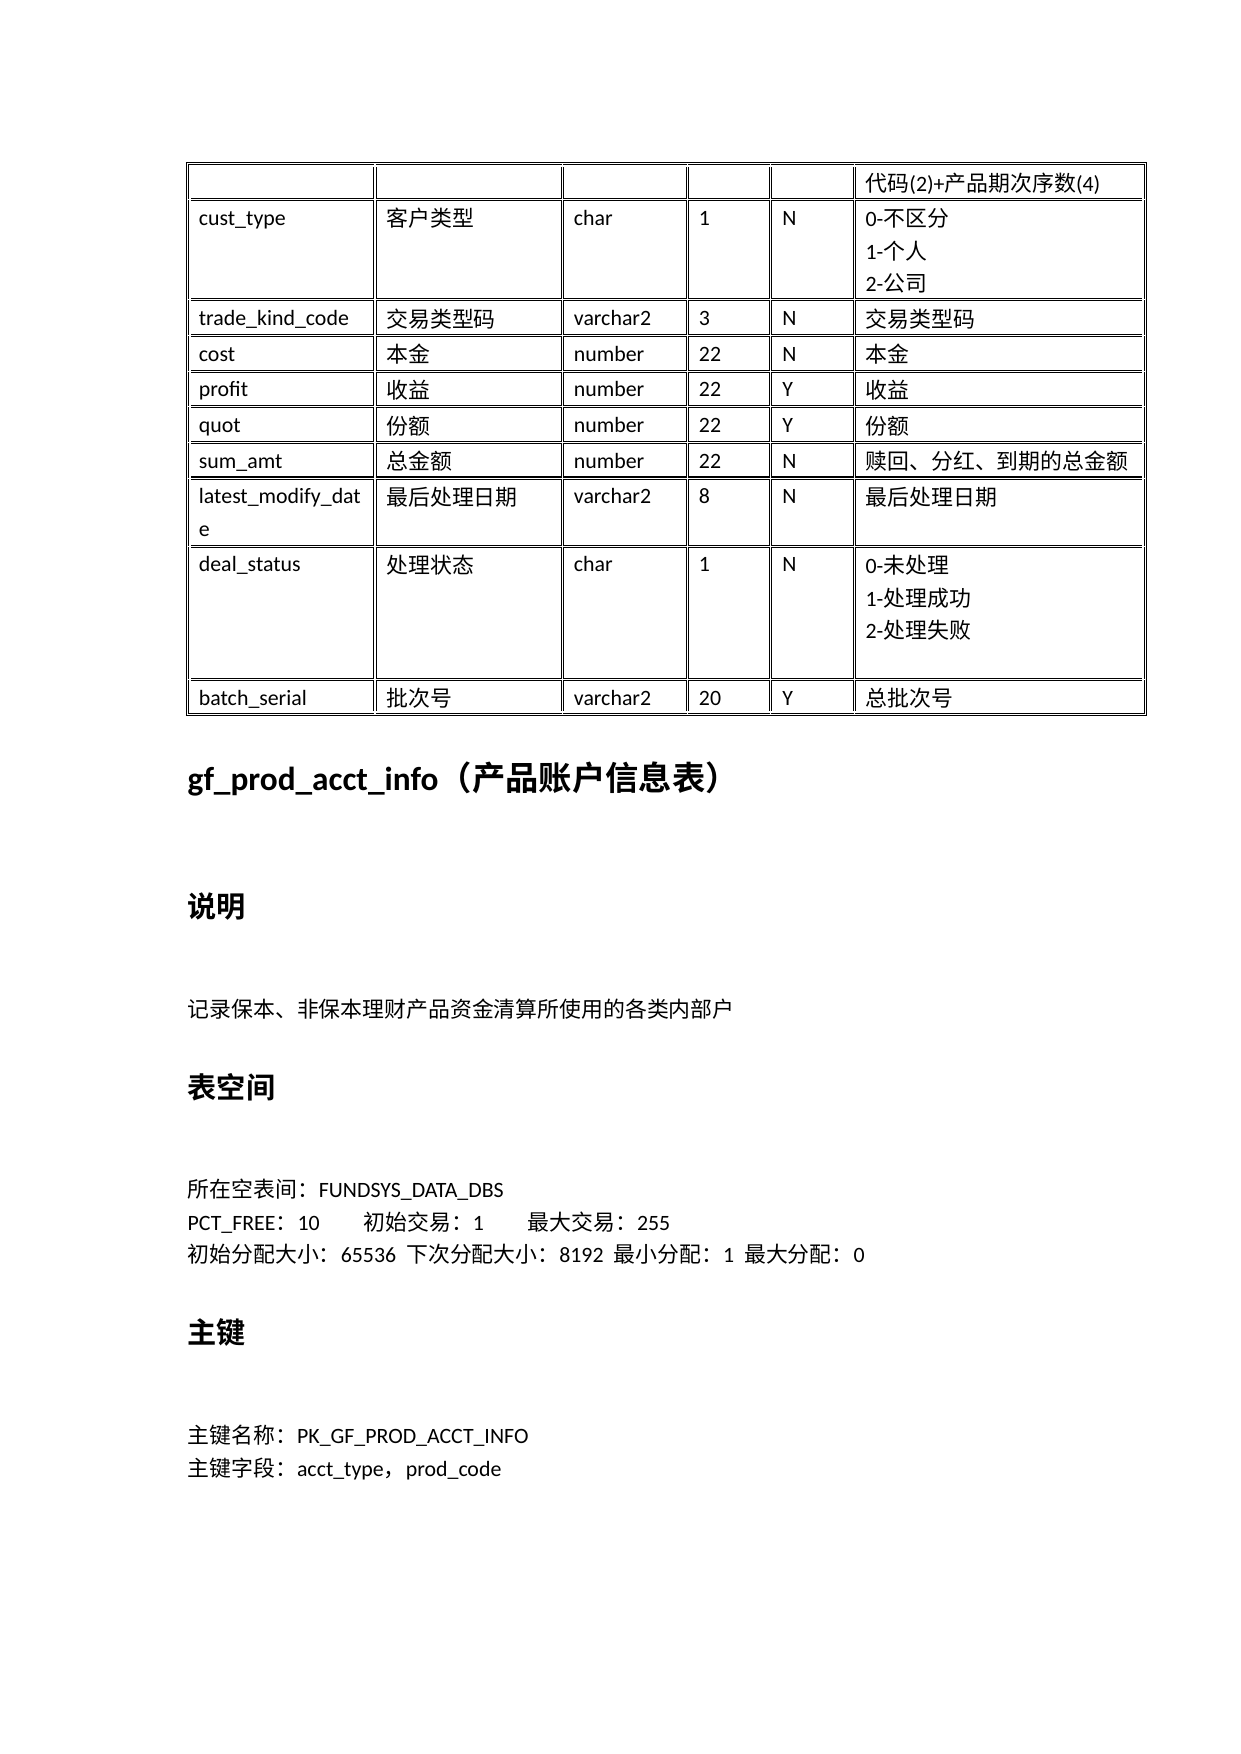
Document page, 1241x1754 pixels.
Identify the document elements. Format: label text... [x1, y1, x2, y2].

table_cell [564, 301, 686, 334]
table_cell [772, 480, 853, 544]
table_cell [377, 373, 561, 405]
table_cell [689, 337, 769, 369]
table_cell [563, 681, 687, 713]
subtitle 说明 [187, 873, 1053, 938]
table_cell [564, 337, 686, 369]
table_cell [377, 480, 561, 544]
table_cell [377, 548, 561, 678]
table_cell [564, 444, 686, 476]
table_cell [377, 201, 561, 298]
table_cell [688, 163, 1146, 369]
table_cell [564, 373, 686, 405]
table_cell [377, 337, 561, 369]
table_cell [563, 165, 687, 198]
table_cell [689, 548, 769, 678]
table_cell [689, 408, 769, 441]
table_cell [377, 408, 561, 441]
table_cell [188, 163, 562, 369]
text 主键名称：PK_GF_PROD_ACCT_INFO [187, 1418, 1053, 1450]
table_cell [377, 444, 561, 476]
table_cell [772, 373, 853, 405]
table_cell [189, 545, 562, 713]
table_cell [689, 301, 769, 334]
text 所在空表间：FUNDSYS_DATA_DBS [187, 1172, 1053, 1204]
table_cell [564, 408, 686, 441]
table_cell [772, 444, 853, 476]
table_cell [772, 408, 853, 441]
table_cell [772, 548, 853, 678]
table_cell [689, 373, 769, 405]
text 初始分配大小：65536 下次分配大小：8192 最小分配：1 最大分配：0 [187, 1237, 1053, 1269]
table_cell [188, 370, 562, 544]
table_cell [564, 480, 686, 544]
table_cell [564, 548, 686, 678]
text 主键字段：acct_type，prod_code [187, 1450, 1053, 1483]
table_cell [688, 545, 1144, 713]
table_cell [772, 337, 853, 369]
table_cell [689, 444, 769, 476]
subtitle 主键 [187, 1299, 1053, 1364]
text 记录保本、非保本理财产品资金清算所使用的各类内部户 [187, 992, 1053, 1024]
subtitle 表空间 [187, 1053, 1053, 1118]
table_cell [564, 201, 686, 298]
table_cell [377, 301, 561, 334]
subtitle gf_prod_acct_info（产品账户信息表） [187, 743, 1053, 808]
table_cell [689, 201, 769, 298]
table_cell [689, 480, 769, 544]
text PCT_FREE：10 初始交易：1 最大交易：255 [187, 1204, 1053, 1237]
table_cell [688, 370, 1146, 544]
